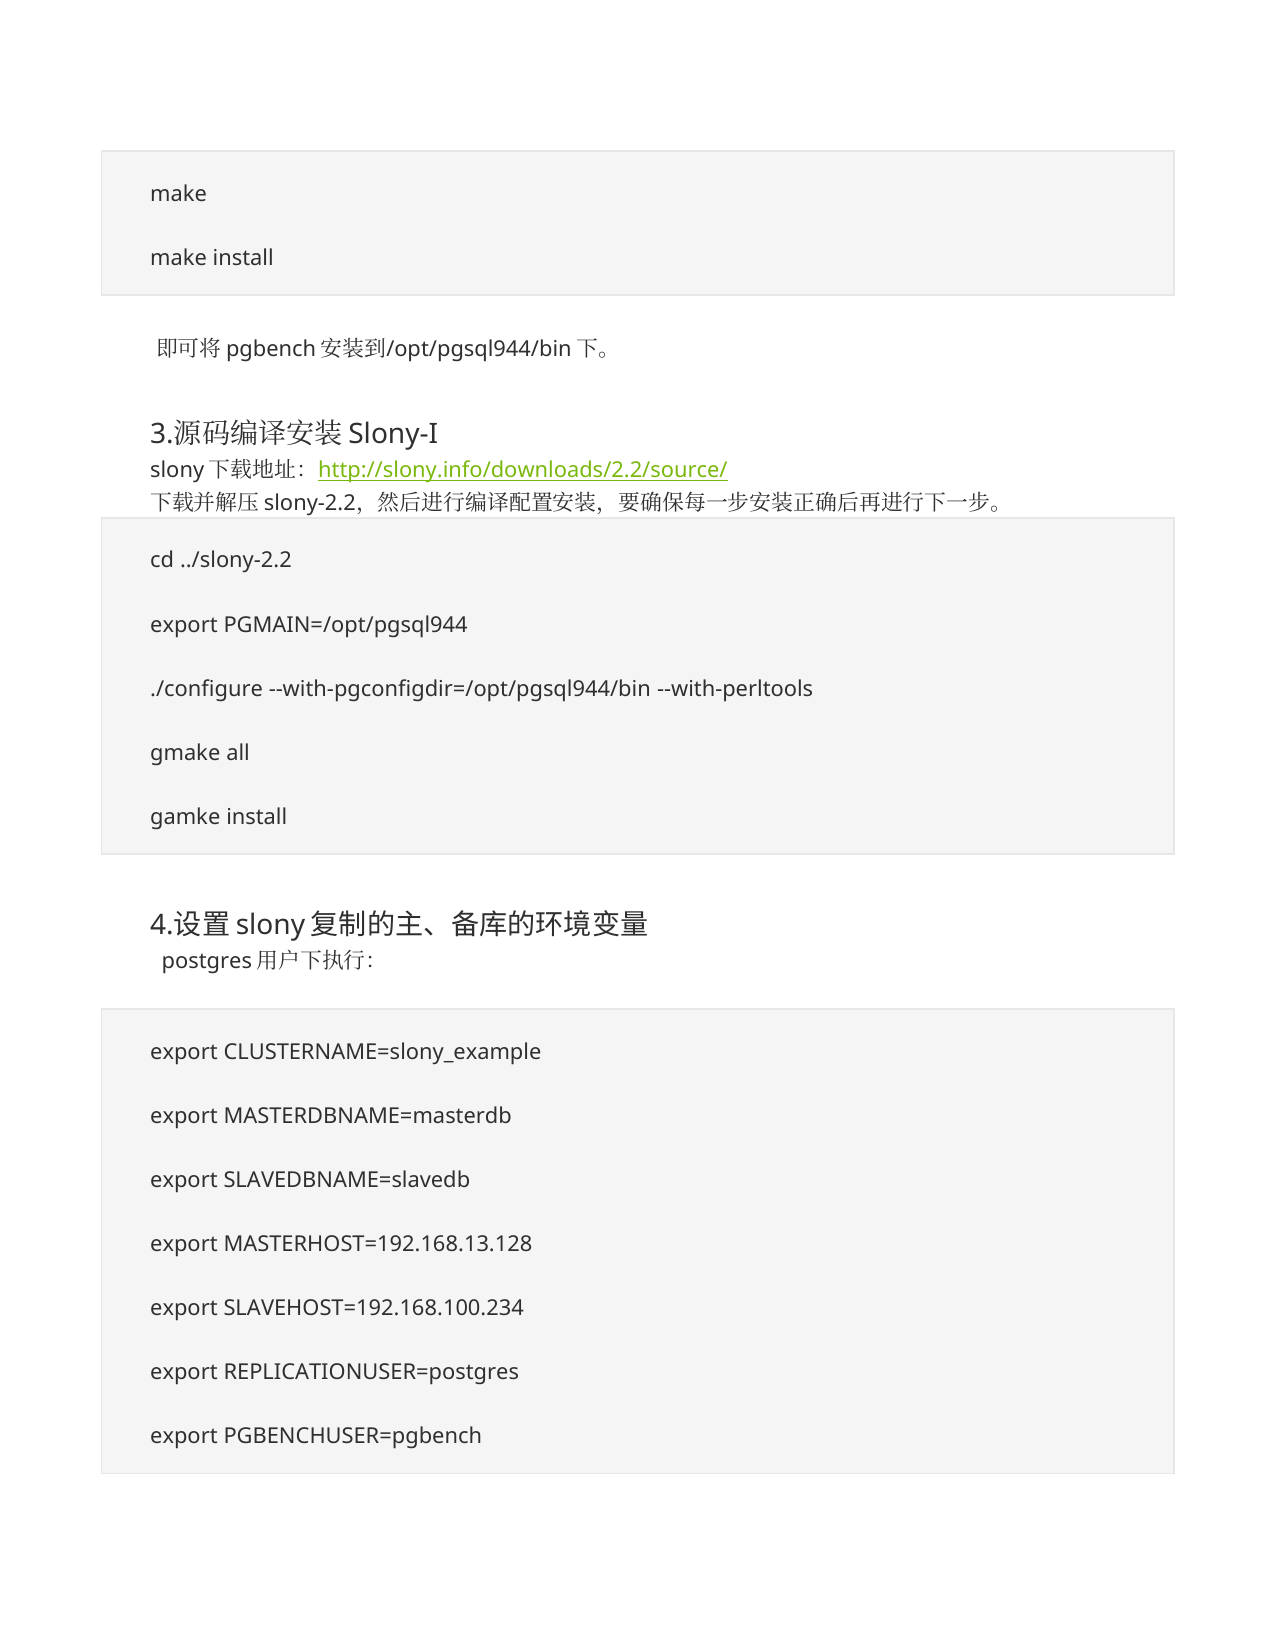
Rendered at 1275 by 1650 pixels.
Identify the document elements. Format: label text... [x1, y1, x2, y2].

text export MASTERHOST=192.168.13.128 [102, 1200, 1173, 1258]
text make install [102, 214, 1173, 294]
text export MASTERDBNAME=masterdb [102, 1072, 1173, 1129]
text make [102, 152, 1173, 207]
text export SLAVEDBNAME=slavedb [102, 1136, 1173, 1193]
text 即可将pgbench安装到/opt/pgsql944/bin下。 [150, 327, 1125, 362]
text slony下载地址：http://slony.info/downloads/2.2/source/ [150, 451, 1125, 484]
text ./configure --with-pgconfigdir=/opt/pgsql944/bin --with-perltools [102, 645, 1173, 702]
text export CLUSTERNAME=slony_example [102, 1010, 1173, 1065]
text export REPLICATIONUSER=postgres [102, 1328, 1173, 1386]
text 4.设置slony复制的主、备库的环境变量 [150, 886, 1125, 942]
text cd ../slony-2.2 [102, 519, 1173, 574]
text export PGMAIN=/opt/pgsql944 [102, 581, 1173, 638]
text export SLAVEHOST=192.168.100.234 [102, 1264, 1173, 1322]
text gmake all [102, 709, 1173, 766]
text 3.源码编译安装Slony-I [150, 395, 1125, 451]
text 下载并解压slony-2.2，然后进行编译配置安装，要确保每一步安装正确后再进行下一步。 [150, 484, 1125, 517]
text gamke install [102, 773, 1173, 853]
text export PGBENCHUSER=pgbench [102, 1392, 1173, 1473]
text postgres用户下执行： [150, 942, 1125, 975]
